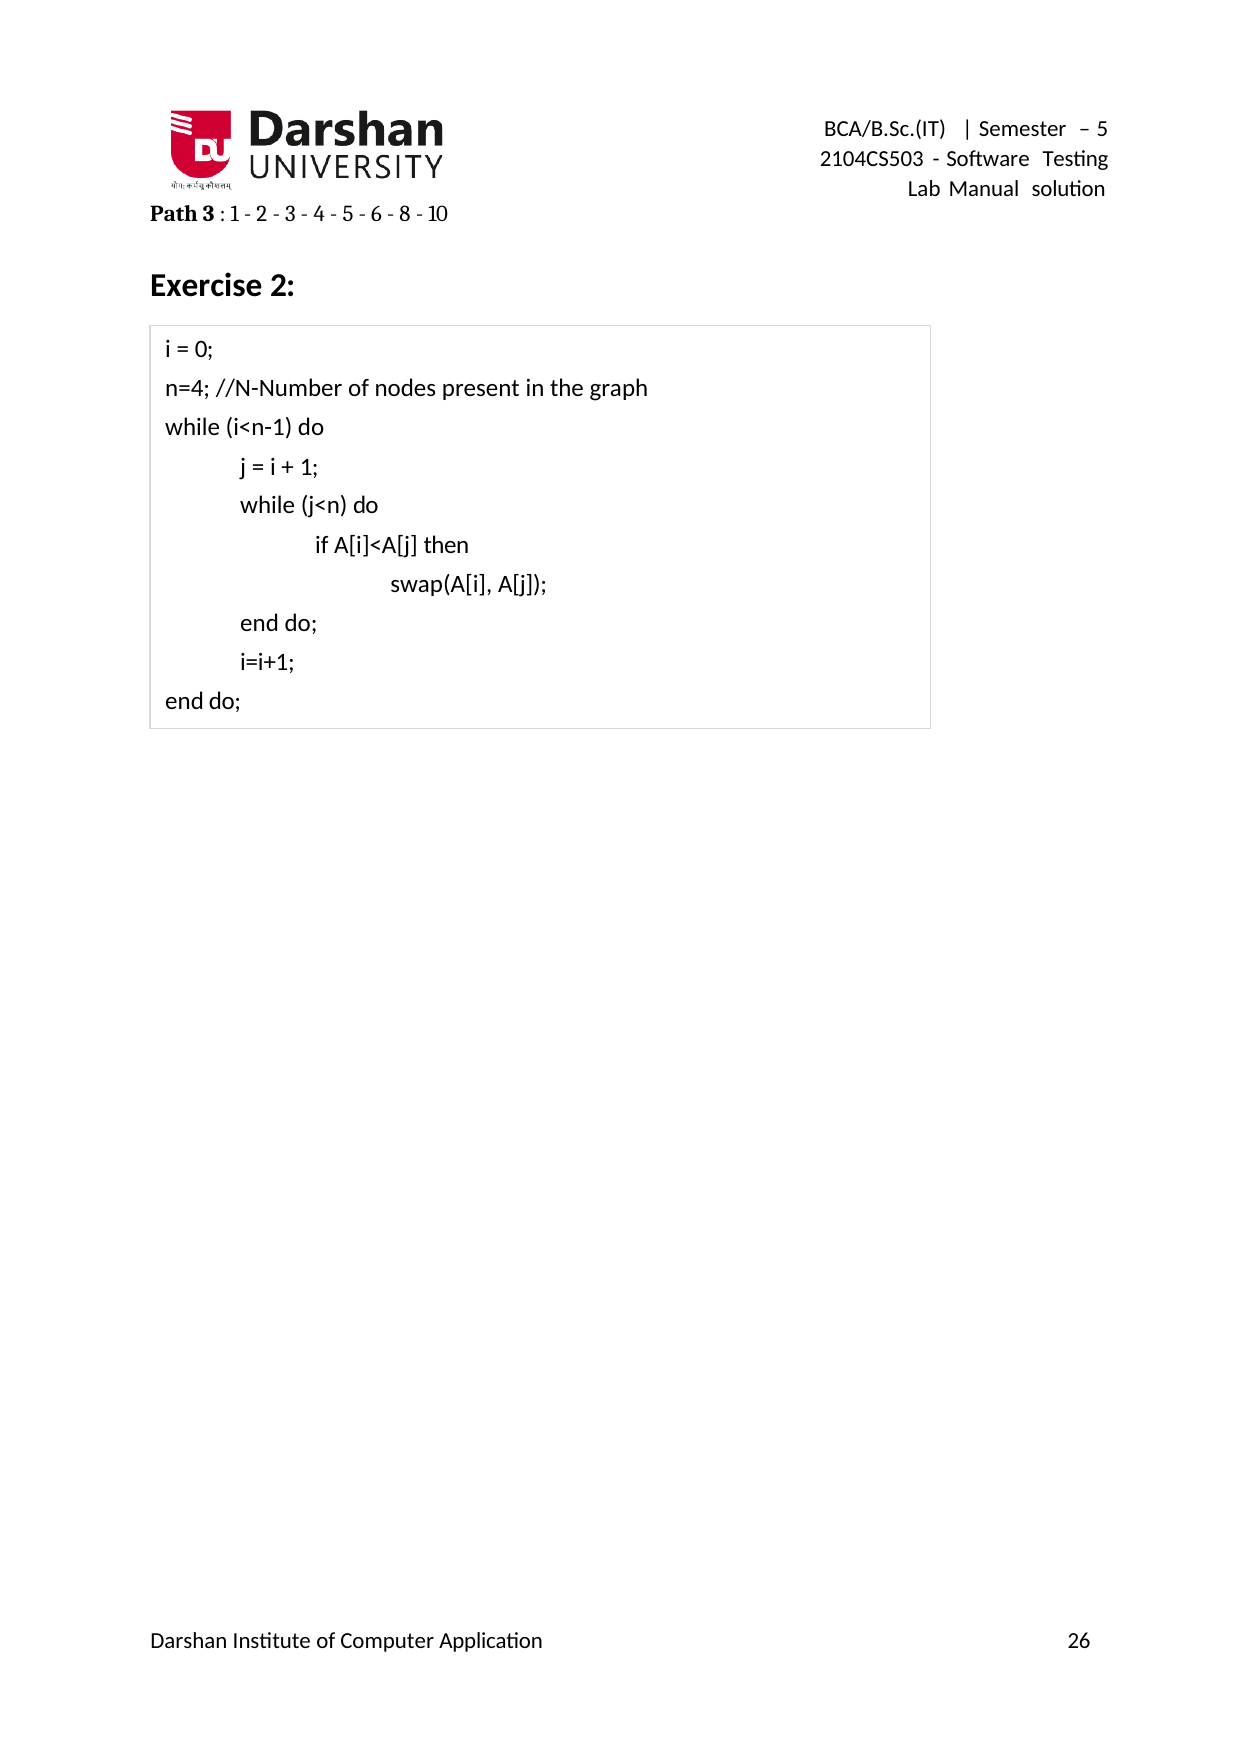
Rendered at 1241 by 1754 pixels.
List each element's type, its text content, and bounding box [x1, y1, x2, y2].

subtitle Exercise 2: [150, 264, 1178, 305]
text Path 3 : 1 - 2 - 3 - 4 - 5 - 6 - 8 - 10 [150, 200, 1178, 227]
picture [171, 110, 443, 190]
